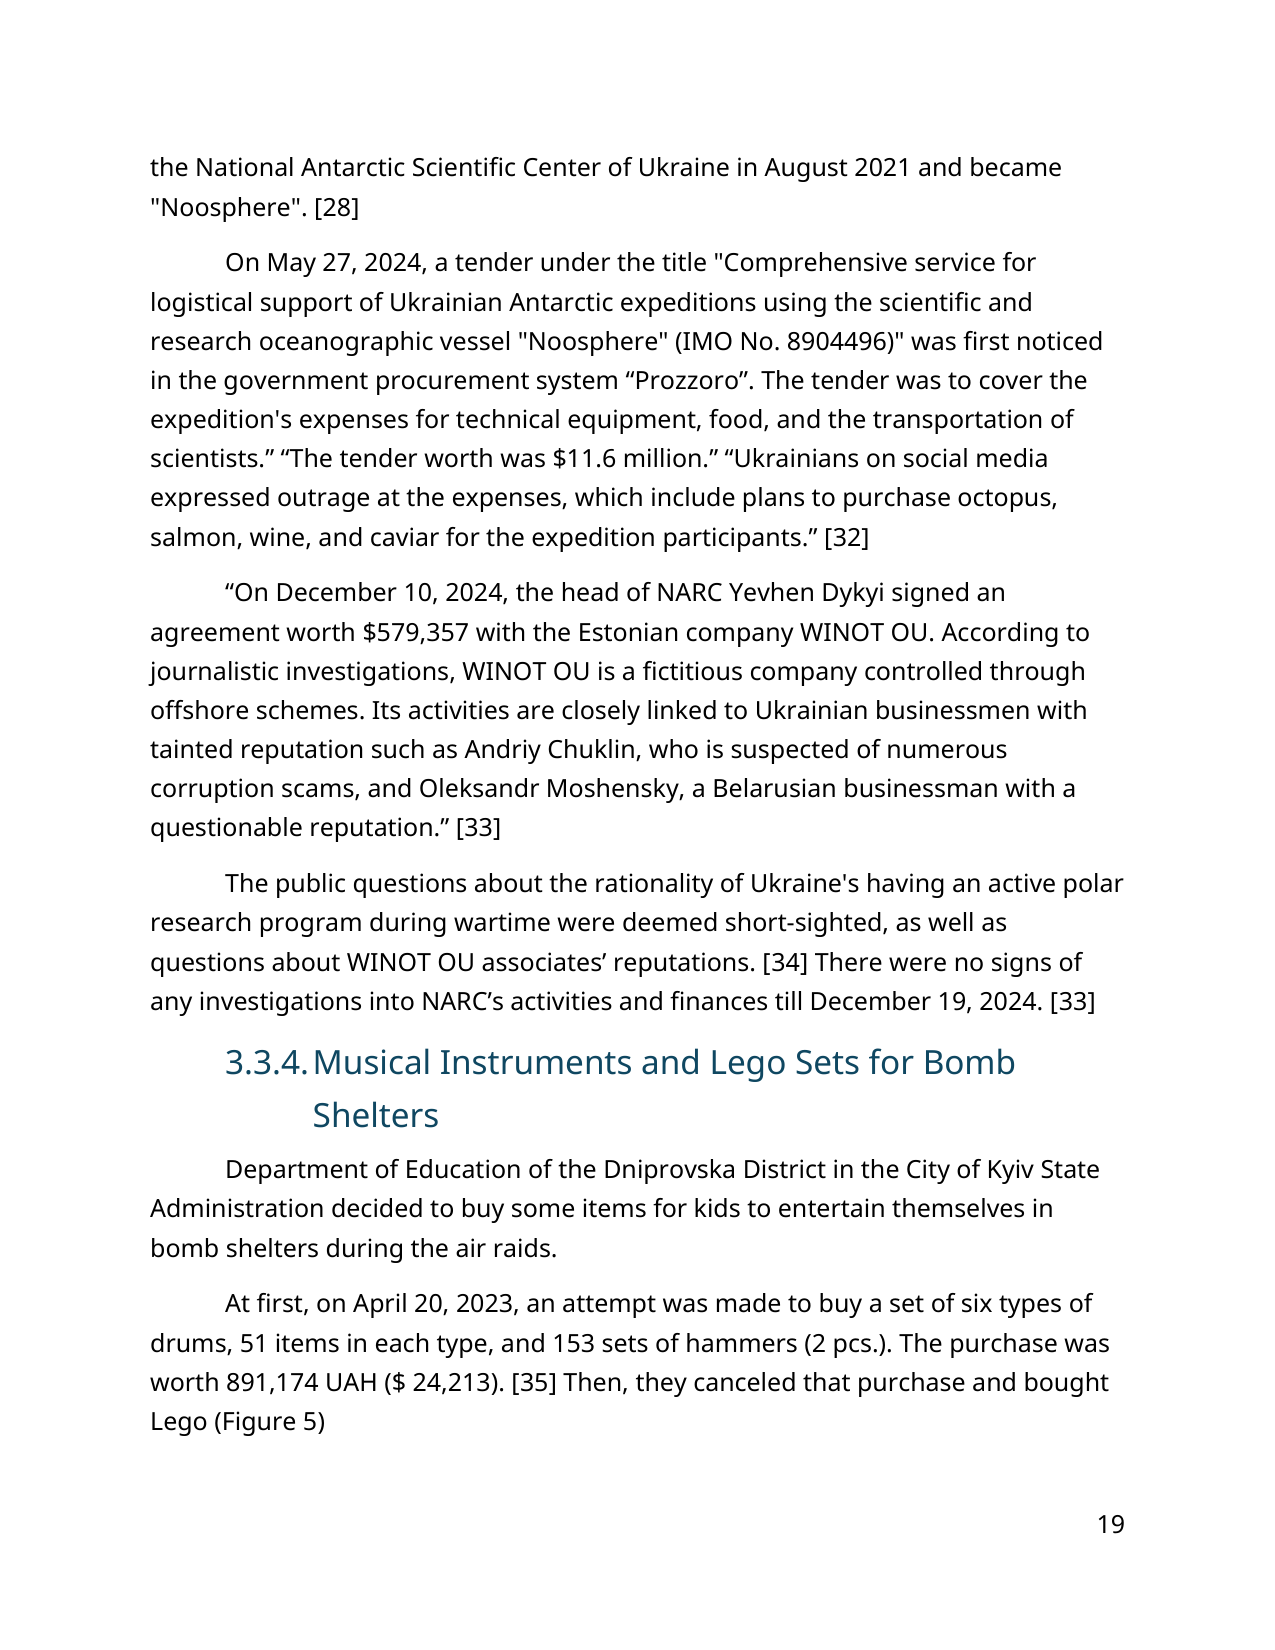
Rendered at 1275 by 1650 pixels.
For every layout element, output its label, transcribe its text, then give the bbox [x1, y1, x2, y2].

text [150, 150, 1125, 223]
text On May 27, 2024, a tender under the title "Comprehensive service for logistical support of Ukrainian Antarctic expeditions using the scientific and research oceanographic vessel "Noosphere" (IMO No. 8904496)" was first noticed in the government procurement system “Prozzoro”. The tender was to cover the expedition's expenses for technical equipment, food, and the transportation of scientists.” “The tender worth was $11.6 million.” “Ukrainians on social media expressed outrage at the expenses, which include plans to purchase octopus, salmon, wine, and caviar for the expedition participants.” [32] [150, 245, 1125, 553]
text “On December 10, 2024, the head of NARC Yevhen Dykyi signed an agreement worth $579,357 with the Estonian company WINOT OU. According to journalistic investigations, WINOT OU is a fictitious company controlled through offshore schemes. Its activities are closely linked to Ukrainian businessmen with tainted reputation such as Andriy Chuklin, who is suspected of numerous corruption scams, and Oleksandr Moshensky, a Belarusian businessman with a questionable reputation.” [33] [150, 575, 1125, 844]
text At first, on April 20, 2023, an attempt was made to buy a set of six types of drums, 51 items in each type, and 153 sets of hammers (2 pcs.). The purchase was worth 891,174 UAH ($ 24,213). [35] Then, they canceled that purchase and bought Lego (Figure 5) [150, 1286, 1125, 1438]
subtitle Musical Instruments and Lego Sets for Bomb Shelters [225, 1039, 1125, 1137]
text The public questions about the rationality of Ukraine's having an active polar research program during wartime were deemed short-sighted, as well as questions about WINOT OU associates’ reputations. [34] There were no signs of any investigations into NARC’s activities and finances till December 19, 2024. [33] [150, 866, 1125, 1017]
text Department of Education of the Dniprovska District in the City of Kyiv State Administration decided to buy some items for kids to entertain themselves in bomb shelters during the air raids. [150, 1152, 1125, 1264]
